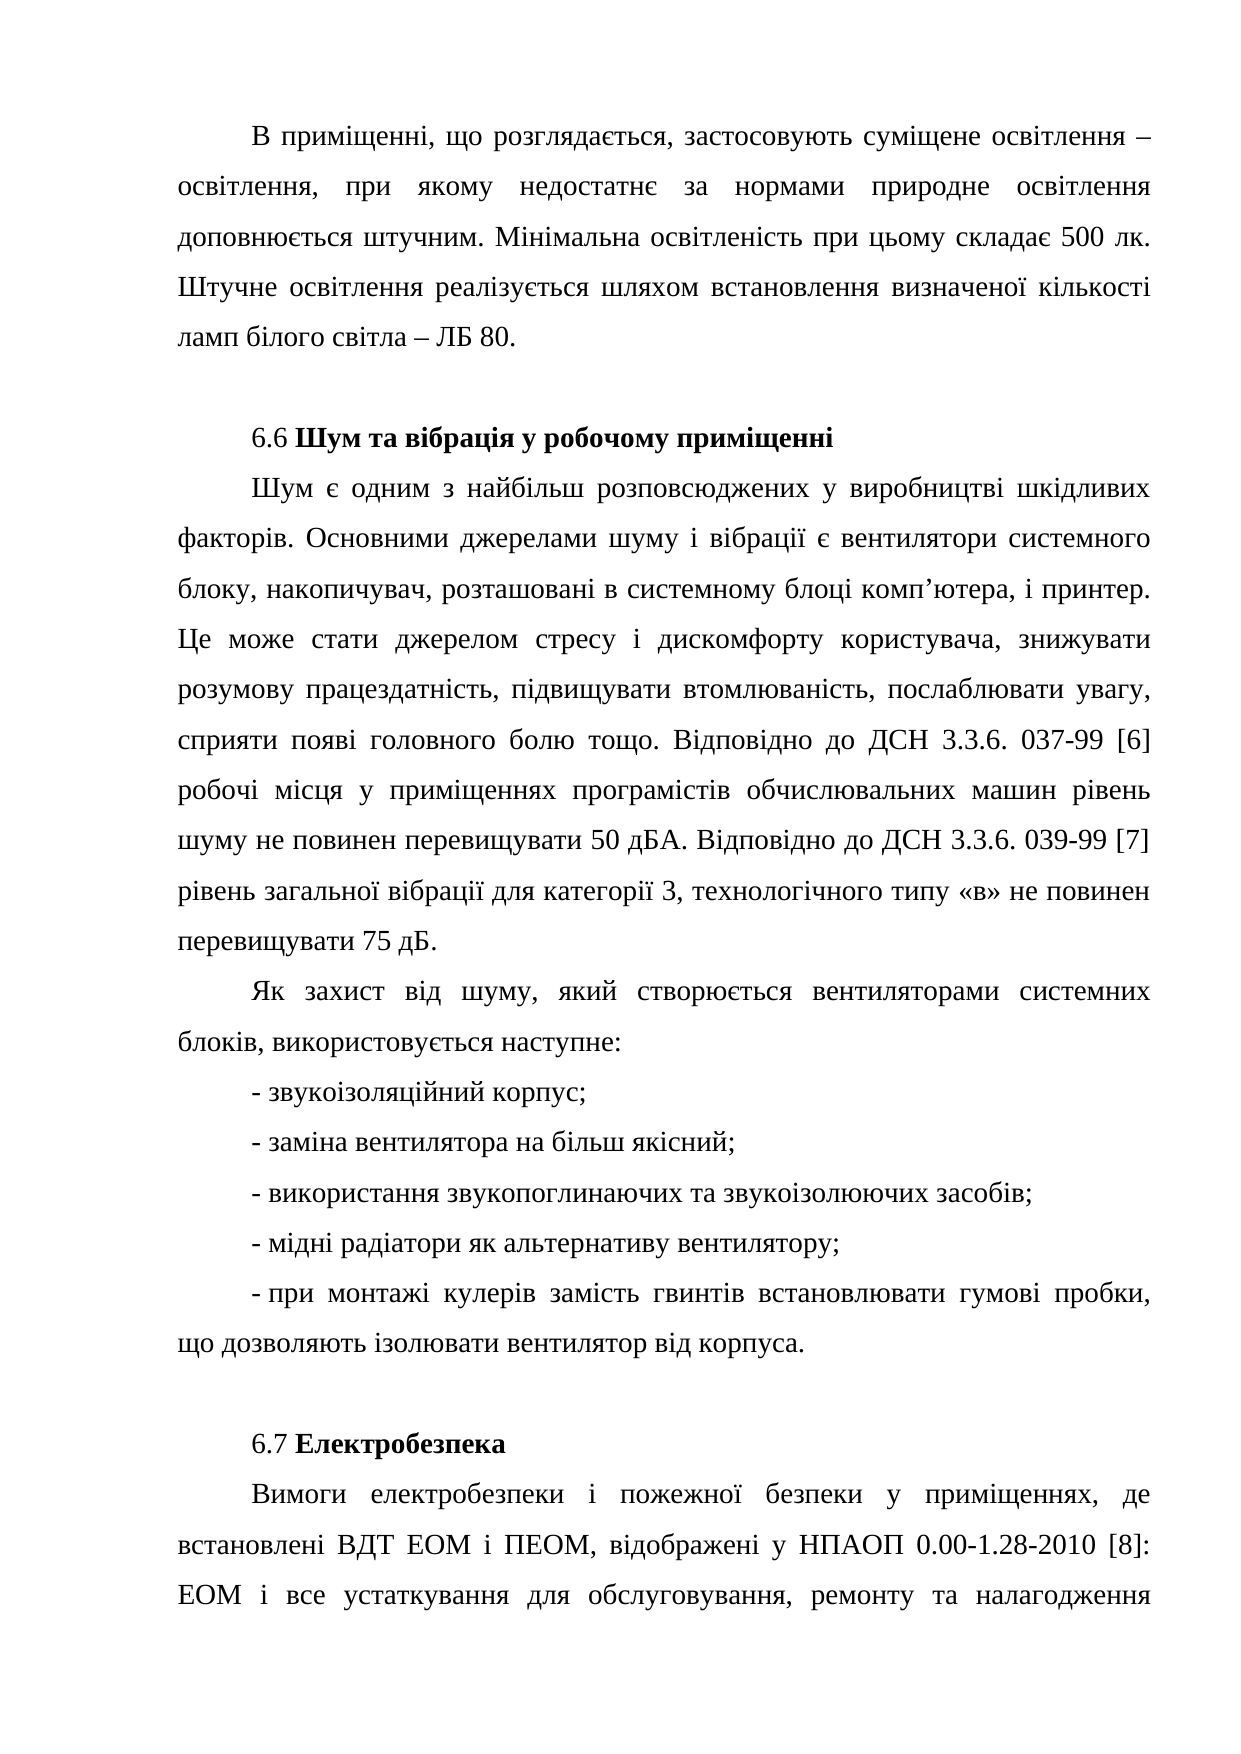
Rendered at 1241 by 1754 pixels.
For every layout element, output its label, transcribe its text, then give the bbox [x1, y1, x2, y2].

list використання звукопоглинаючих та звукоізолюючих засобів; [177, 1175, 1152, 1208]
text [177, 1477, 1152, 1611]
text 6.7 Електробезпека [177, 1426, 1152, 1460]
text 6.6 Шум та вібрація у робочому приміщенні [177, 420, 1152, 453]
text В приміщенні, що розглядається, застосовують суміщене освітлення – освітлення, при якому недостатнє за нормами природне освітлення доповнюється штучним. Мінімальна освітленість при цьому складає 500 лк. Штучне освітлення реалізується шляхом встановлення визначеної кількості ламп білого світла – ЛБ 80. [177, 118, 1152, 353]
text Шум є одним з найбільш розповсюджених у виробництві шкідливих факторів. Основними джерелами шуму і вібрації є вентилятори системного блоку, накопичувач, розташовані в системному блоці комп’ютера, і принтер. Це може стати джерелом стресу і дискомфорту користувача, знижувати розумову працездатність, підвищувати втомлюваність, послаблювати увагу, сприяти появі головного болю тощо. Відповідно до ДСН 3.3.6. 037-99 [6] робочі місця у приміщеннях програмістів обчислювальних машин рівень шуму не повинен перевищувати 50 дБА. Відповідно до ДСН 3.3.6. 039-99 [7] рівень загальної вібрації для категорії 3, технологічного типу «в» не повинен перевищувати 75 дБ. [177, 470, 1152, 957]
list мідні радіатори як альтернативу вентилятору; [177, 1225, 1152, 1258]
list заміна вентилятора на більш якісний; [177, 1124, 1152, 1158]
list при монтажі кулерів замість гвинтів встановлювати гумові пробки, що дозволяють ізолювати вентилятор від корпуса. [177, 1275, 1152, 1359]
text Як захист від шуму, який створюється вентиляторами системних блоків, використовується наступне: [177, 973, 1152, 1057]
list звукоізоляційний корпус; [177, 1074, 1152, 1108]
